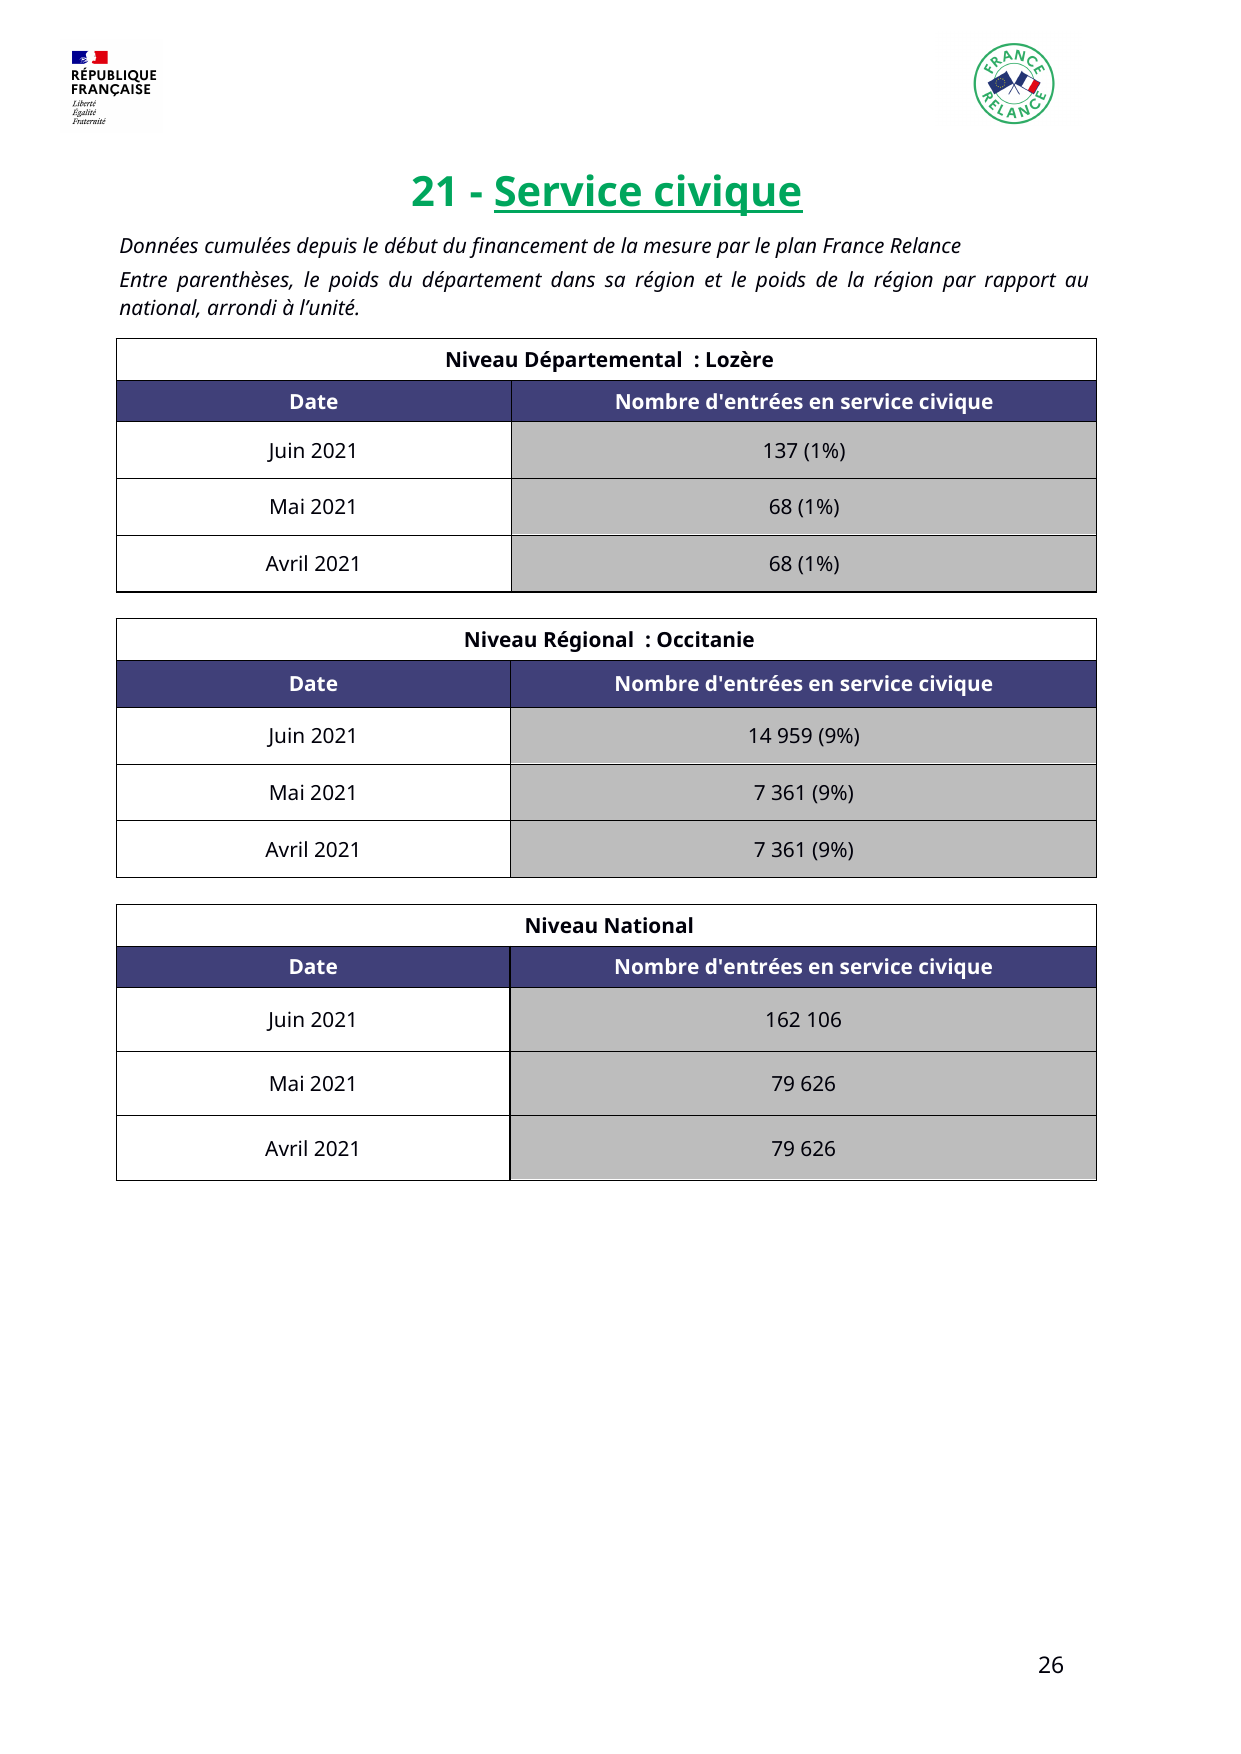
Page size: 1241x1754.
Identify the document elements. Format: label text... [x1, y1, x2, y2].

text Données cumulées depuis le début du financement de la mesure par le plan France Relance [119, 231, 1094, 260]
table_cell Mai 2021 [117, 479, 511, 534]
table_cell Nombre d'entrées en service civique [512, 381, 1096, 421]
picture [935, 31, 1082, 126]
table_cell 7 361 (9%) [511, 821, 1096, 877]
table_cell Avril 2021 [117, 1116, 509, 1179]
table_cell 68 (1%) [512, 536, 1096, 591]
table_cell Juin 2021 [117, 988, 509, 1051]
table_cell Date [117, 947, 509, 987]
table_cell 79 626 [511, 1116, 1096, 1179]
table_cell Juin 2021 [117, 708, 510, 763]
table_cell Nombre d'entrées en service civique [511, 661, 1096, 707]
table_cell Avril 2021 [117, 536, 511, 591]
subtitle 21 - Service civique [119, 162, 1094, 219]
table_cell Date [117, 661, 510, 707]
table_cell 79 626 [511, 1052, 1096, 1115]
picture [60, 39, 164, 133]
table_cell Nombre d'entrées en service civique [511, 947, 1096, 987]
table_header Niveau Régional : Occitanie [117, 619, 1096, 660]
table_cell 137 (1%) [512, 422, 1096, 478]
table_cell 162 106 [511, 988, 1096, 1051]
table_cell Mai 2021 [117, 1052, 509, 1115]
table_cell Date [117, 381, 511, 421]
text Entre parenthèses, le poids du département dans sa région et le poids de la région par rapport au national, arrondi à l’unité. [119, 265, 1094, 322]
table_cell Mai 2021 [117, 765, 510, 820]
table_cell 7 361 (9%) [511, 765, 1096, 820]
table_cell 68 (1%) [512, 479, 1096, 534]
table_header Niveau Départemental : Lozère [117, 339, 1096, 380]
table_cell 14 959 (9%) [511, 708, 1096, 763]
table_cell Juin 2021 [117, 422, 511, 478]
table_cell Avril 2021 [117, 821, 510, 877]
table_header Niveau National [117, 905, 1096, 946]
